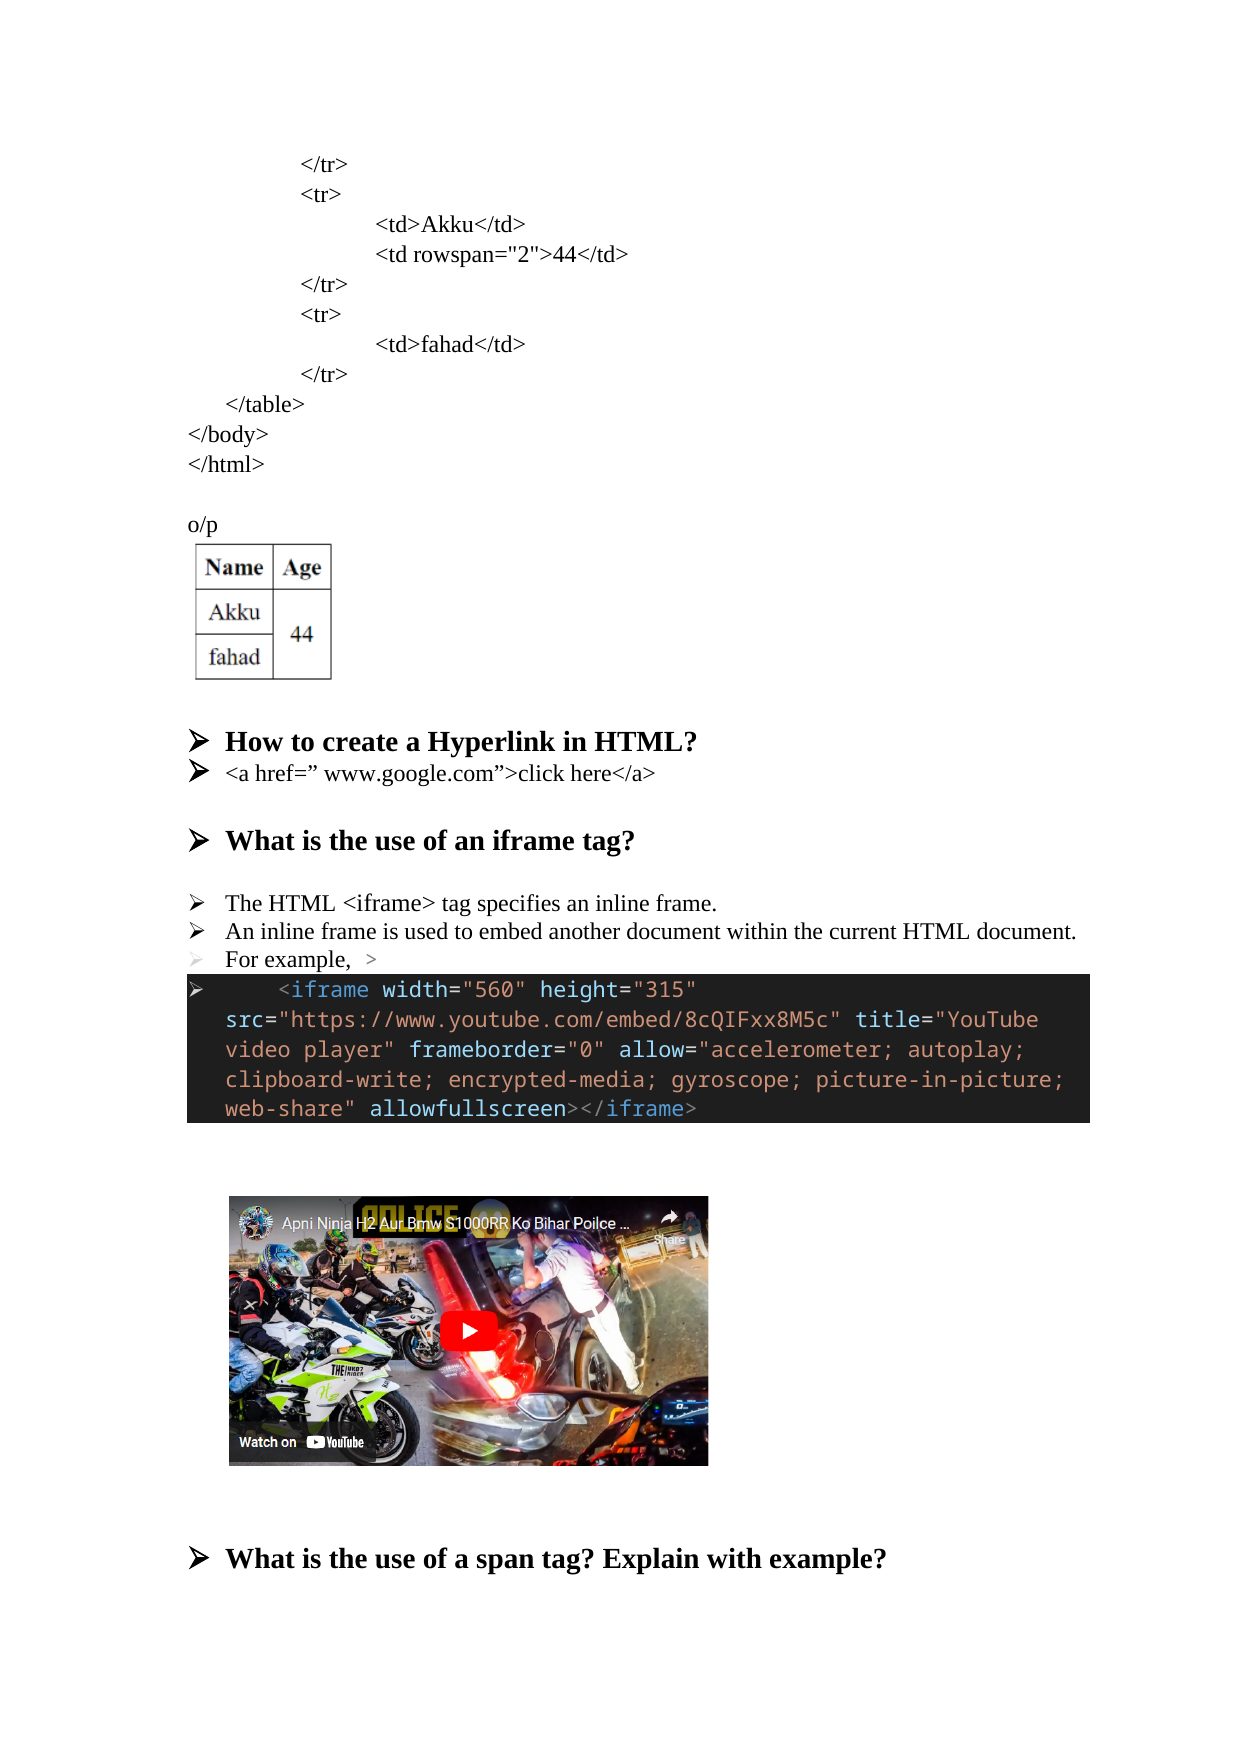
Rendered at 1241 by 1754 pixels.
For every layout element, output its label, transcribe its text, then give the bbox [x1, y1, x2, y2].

text </table> [187, 390, 1090, 418]
text </body> [187, 420, 1090, 448]
list What is the use of a span tag? Explain with example? [187, 1541, 1090, 1574]
text <tr> [187, 300, 1090, 328]
picture [187, 540, 345, 687]
text <tr> [187, 180, 1090, 208]
text <td>Akku</td> [187, 210, 1090, 238]
list An inline frame is used to embed another document within the current HTML document. [187, 917, 1090, 944]
list <a href=” www.google.com”>click here</a> [187, 758, 1090, 787]
text </tr> [187, 150, 1090, 178]
list For example, > [187, 944, 1090, 974]
picture [225, 1153, 709, 1511]
list The HTML <iframe> tag specifies an inline frame. [187, 888, 1090, 917]
list What is the use of an iframe tag? [187, 823, 1090, 857]
text </html> [187, 450, 1090, 478]
text o/p [187, 510, 1090, 538]
text </tr> [187, 360, 1090, 388]
text </tr> [187, 270, 1090, 298]
text <td rowspan="2">44</td> [187, 240, 1090, 268]
text <td>fahad</td> [187, 330, 1090, 358]
list How to create a Hyperlink in HTML? [187, 724, 1090, 757]
list <iframe width="560" height="315" src="https://www.youtube.com/embed/8cQIFxx8M5c" title="YouTube video player" frameborder="0" allow="accelerometer; autoplay; clipboard-write; encrypted-media; gyroscope; picture-in-picture; web-share" allowfullscreen></iframe> [187, 974, 1090, 1123]
